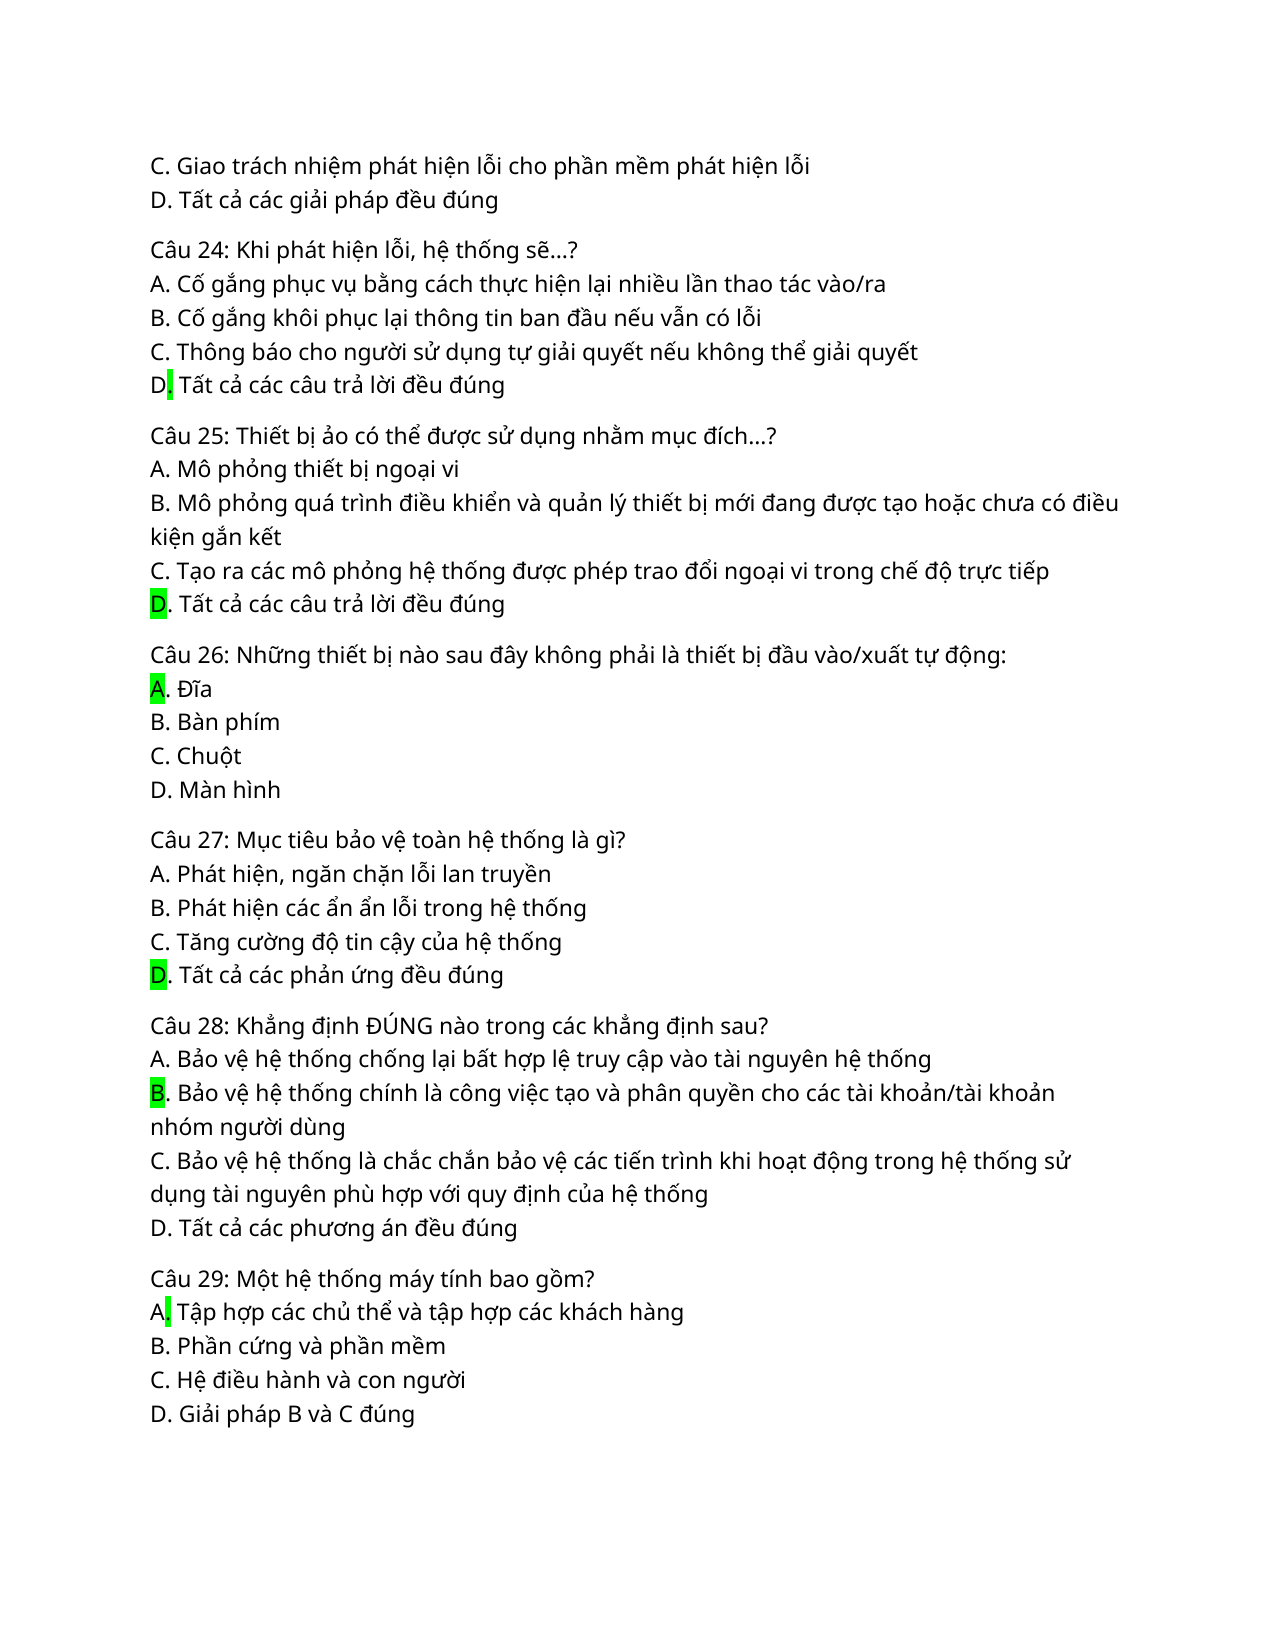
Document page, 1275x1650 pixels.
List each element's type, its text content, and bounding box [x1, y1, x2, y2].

text Câu 28: Khẳng định ĐÚNG nào trong các khẳng định sau? A. Bảo vệ hệ thống chống lại bất hợp lệ truy cập vào tài nguyên hệ thống B. Bảo vệ hệ thống chính là công việc tạo và phân quyền cho các tài khoản/tài khoản nhóm người dùng C. Bảo vệ hệ thống là chắc chắn bảo vệ các tiến trình khi hoạt động trong hệ thống sử dụng tài nguyên phù hợp với quy định của hệ thống D. Tất cả các phương án đều đúng [150, 1009, 1125, 1243]
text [150, 150, 1125, 215]
text Câu 29: Một hệ thống máy tính bao gồm? A. Tập hợp các chủ thể và tập hợp các khách hàng B. Phần cứng và phần mềm C. Hệ điều hành và con người D. Giải pháp B và C đúng [150, 1262, 1125, 1429]
text Câu 25: Thiết bị ảo có thể được sử dụng nhằm mục đích…? A. Mô phỏng thiết bị ngoại vi B. Mô phỏng quá trình điều khiển và quản lý thiết bị mới đang được tạo hoặc chưa có điều kiện gắn kết C. Tạo ra các mô phỏng hệ thống được phép trao đổi ngoại vi trong chế độ trực tiếp D. Tất cả các câu trả lời đều đúng [150, 419, 1125, 619]
text Câu 26: Những thiết bị nào sau đây không phải là thiết bị đầu vào/xuất tự động: A. Đĩa B. Bàn phím C. Chuột D. Màn hình [150, 639, 1125, 805]
text Câu 27: Mục tiêu bảo vệ toàn hệ thống là gì? A. Phát hiện, ngăn chặn lỗi lan truyền B. Phát hiện các ẩn ẩn lỗi trong hệ thống C. Tăng cường độ tin cậy của hệ thống D. Tất cả các phản ứng đều đúng [150, 824, 1125, 990]
text Câu 24: Khi phát hiện lỗi, hệ thống sẽ…? A. Cố gắng phục vụ bằng cách thực hiện lại nhiều lần thao tác vào/ra B. Cố gắng khôi phục lại thông tin ban đầu nếu vẫn có lỗi C. Thông báo cho người sử dụng tự giải quyết nếu không thể giải quyết D. Tất cả các câu trả lời đều đúng [150, 234, 1125, 400]
